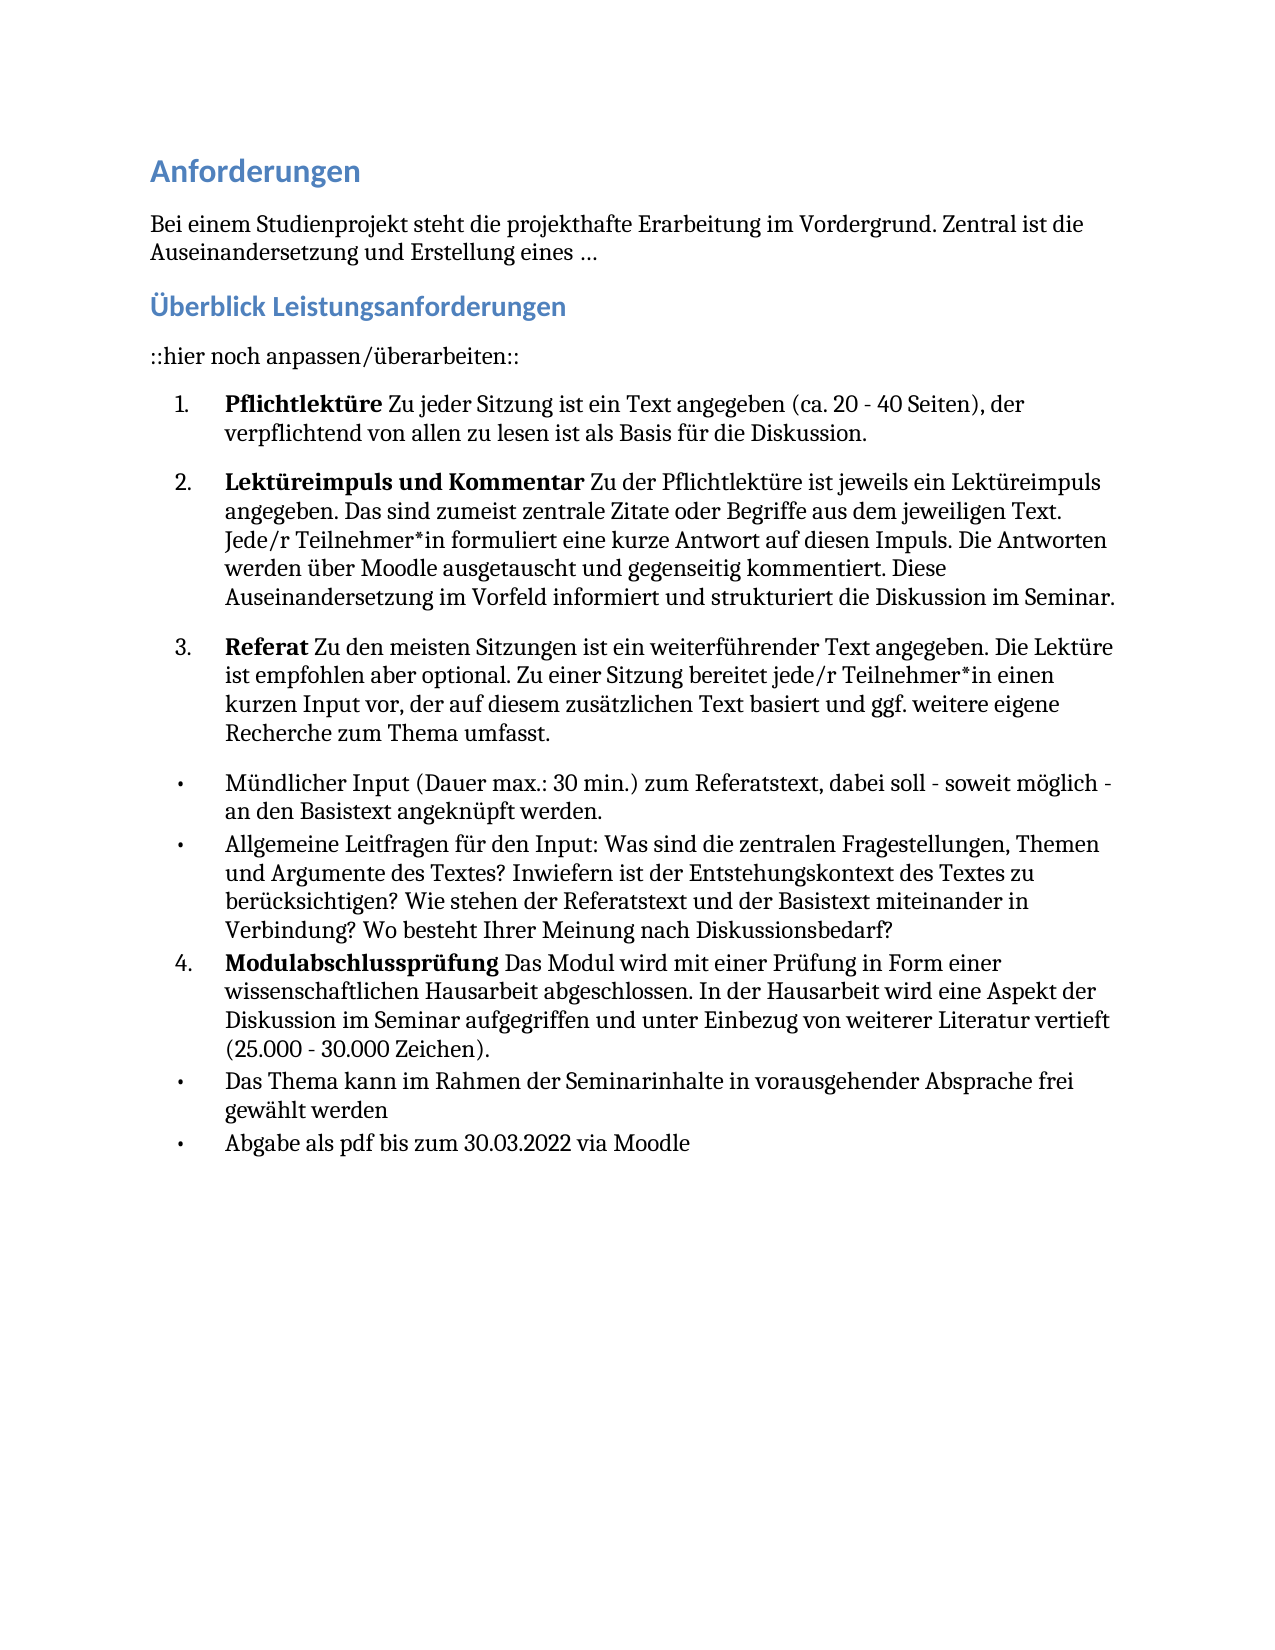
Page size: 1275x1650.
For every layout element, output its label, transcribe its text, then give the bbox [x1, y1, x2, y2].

text ::hier noch anpassen/überarbeiten:: [150, 342, 1125, 371]
list Pflichtlektüre Zu jeder Sitzung ist ein Text angegeben (ca. 20 - 40 Seiten), der verpflichtend von allen zu lesen ist als Basis für die Diskussion. [175, 390, 1125, 447]
subtitle Überblick Leistungsanforderungen [150, 288, 1125, 323]
list Referat Zu den meisten Sitzungen ist ein weiterführender Text angegeben. Die Lektüre ist empfohlen aber optional. Zu einer Sitzung bereitet jede/r Teilnehmer*in einen kurzen Input vor, der auf diesem zusätzlichen Text basiert und ggf. weitere eigene Recherche zum Thema umfasst. [175, 633, 1125, 748]
text Bei einem Studienprojekt steht die projekthafte Erarbeitung im Vordergrund. Zentral ist die Auseinandersetzung und Erstellung eines … [150, 209, 1125, 267]
list Abgabe als pdf bis zum 30.03.2022 via Moodle [175, 1128, 1125, 1157]
list Lektüreimpuls und Kommentar Zu der Pflichtlektüre ist jeweils ein Lektüreimpuls angegeben. Das sind zumeist zentrale Zitate oder Begriffe aus dem jeweiligen Text. Jede/r Teilnehmer*in formuliert eine kurze Antwort auf diesen Impuls. Die Antworten werden über Moodle ausgetauscht und gegenseitig kommentiert. Diese Auseinandersetzung im Vorfeld informiert und strukturiert die Diskussion im Seminar. [175, 468, 1125, 612]
list Mündlicher Input (Dauer max.: 30 min.) zum Referatstext, dabei soll - soweit möglich - an den Basistext angeknüpft werden. [175, 768, 1125, 826]
list Allgemeine Leitfragen für den Input: Was sind die zentralen Fragestellungen, Themen und Argumente des Textes? Inwiefern ist der Entstehungskontext des Textes zu berücksichtigen? Wie stehen der Referatstext und der Basistext miteinander in Verbindung? Wo besteht Ihrer Meinung nach Diskussionsbedarf? [175, 830, 1125, 945]
list Das Thema kann im Rahmen der Seminarinhalte in vorausgehender Absprache frei gewählt werden [175, 1067, 1125, 1125]
list Modulabschlussprüfung Das Modul wird mit einer Prüfung in Form einer wissenschaftlichen Hausarbeit abgeschlossen. In der Hausarbeit wird eine Aspekt der Diskussion im Seminar aufgegriffen und unter Einbezug von weiterer Literatur vertieft (25.000 - 30.000 Zeichen). [175, 948, 1125, 1063]
subtitle Anforderungen [150, 150, 1125, 191]
